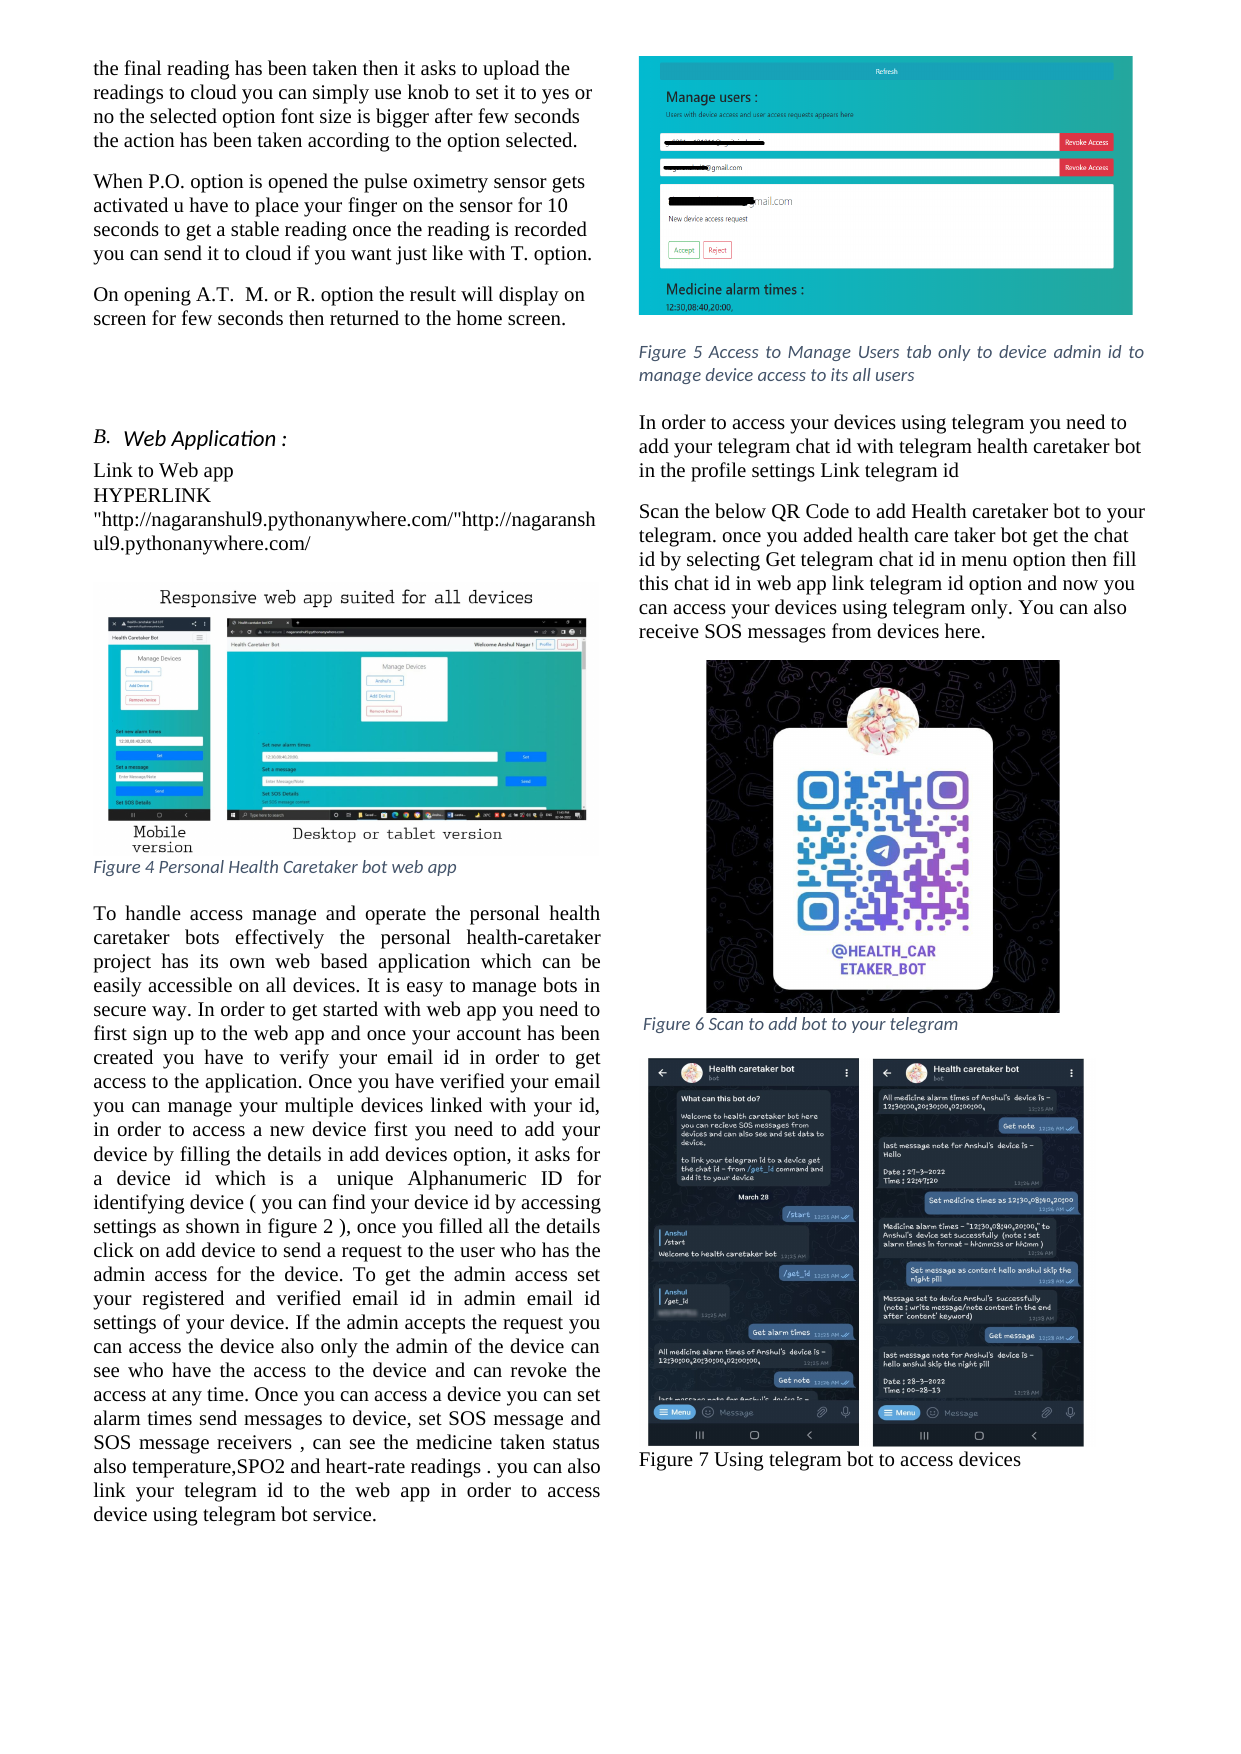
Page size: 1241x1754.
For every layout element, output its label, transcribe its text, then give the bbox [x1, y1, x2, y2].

text Figure 5 Access to Manage Users tab only to device admin id to manage device access to its all users [639, 340, 1147, 386]
text On opening A.T. M. or R. option the result will display on screen for few seconds then returned to the home screen. [93, 282, 601, 330]
picture [638, 56, 1133, 315]
text Figure 6 Scan to add bot to your telegram [639, 1013, 1147, 1036]
text To handle access manage and operate the personal health caretaker bots effectively the personal health-caretaker project has its own web based application which can be easily accessible on all devices. It is easy to manage bots in secure way. In order to get started with web app you need to first sign up to the web app and once your account has been created you have to verify your email id in order to get access to the application. Once you have verified your email you can manage your multiple devices linked with your id, in order to access a new device first you need to add your device by filling the details in add devices option, it asks for a device id which is a unique Alphanumeric ID for identifying device ( you can find your device id by accessing settings as shown in figure 2 ), once you filled all the details click on add device to send a request to the user who has the admin access for the device. To get the admin access set your registered and verified email id in admin email id settings of your device. If the admin accepts the request you can access the device also only the admin of the device can see who have the access to the device and can revoke the access at any time. Once you can access a device you can set alarm times send messages to device, set SOS message and SOS message receivers , can see the medicine taken status also temperature,SPO2 and heart-rate readings . you can also link your telegram id to the web app in order to access device using telegram bot service. [93, 901, 601, 1526]
picture [638, 1058, 1097, 1447]
text In order to access your devices using telegram you need to add your telegram chat id with telegram health caretaker bot in the profile settings Link telegram id [639, 410, 1147, 482]
text Scan the below QR Code to add Health caretaker bot to your telegram. once you added health care taker bot get the chat id by selecting Get telegram chat id in menu option then fill this chat id in web app link telegram id option and now you can access your devices using telegram only. You can also receive SOS messages from devices here. [639, 499, 1147, 643]
picture [706, 660, 1060, 1013]
text Figure 4 Personal Health Caretaker bot web app [93, 855, 601, 878]
subtitle Web Application : [93, 424, 601, 452]
picture [93, 582, 600, 856]
text When P.O. option is opened the pulse oximetry sensor gets activated u have to place your finger on the sensor for 10 seconds to get a stable reading once the reading is recorded you can send it to cloud if you want just like with T. option. [93, 169, 601, 265]
text Link to Web app [93, 458, 601, 482]
